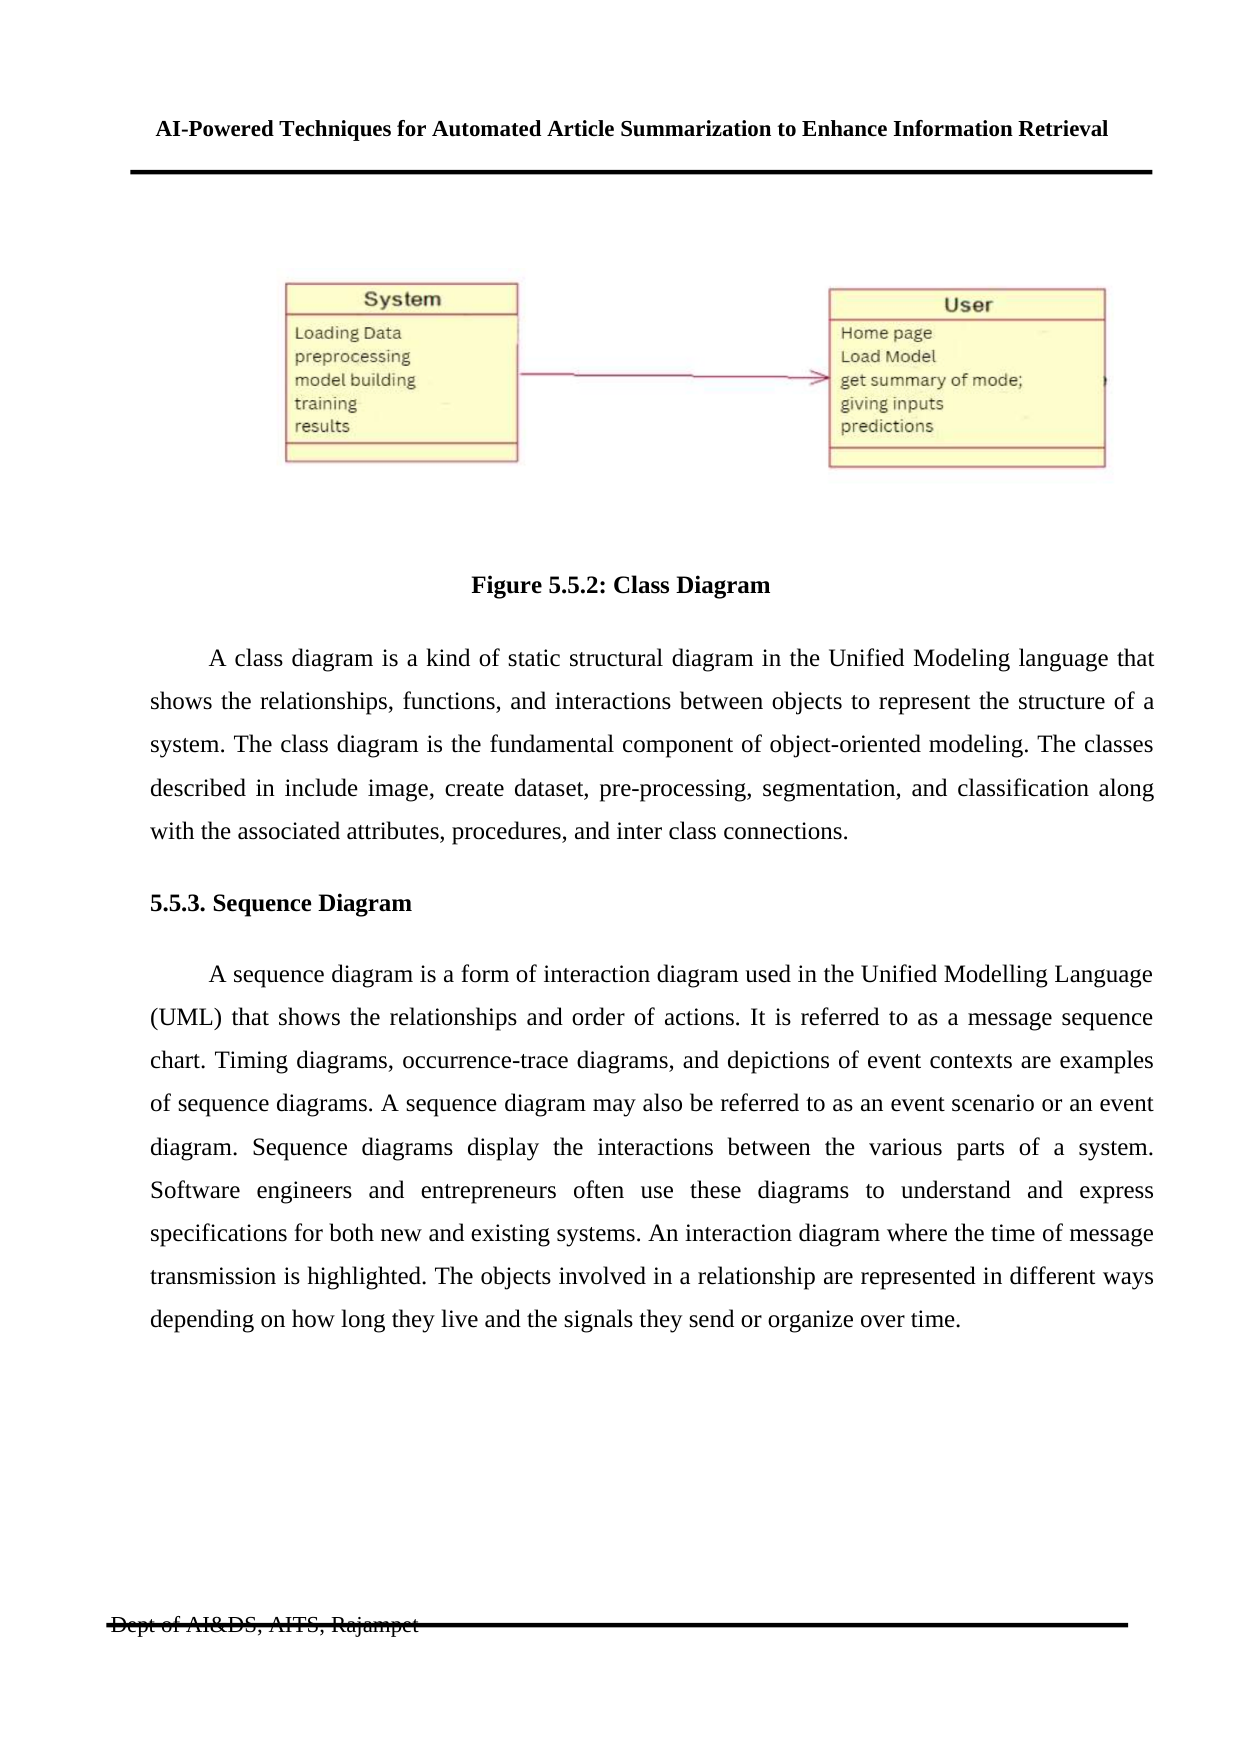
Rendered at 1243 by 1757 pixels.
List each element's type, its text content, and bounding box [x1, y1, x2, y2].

subtitle Sequence Diagram [150, 888, 1182, 917]
picture [252, 239, 1133, 499]
text A sequence diagram is a form of interaction diagram used in the Unified Modelling Language (UML) that shows the relationships and order of actions. It is referred to as a message sequence chart. Timing diagrams, occurrence-trace diagrams, and depictions of event contexts are examples of sequence diagrams. A sequence diagram may also be referred to as an event scenario or an event diagram. Sequence diagrams display the interactions between the various parts of a system. Software engineers and entrepreneurs often use these diagrams to understand and express specifications for both new and existing systems. An interaction diagram where the time of message transmission is highlighted. The objects involved in a relationship are represented in different ways depending on how long they live and the signals they send or organize over time. [150, 959, 1155, 1333]
text A class diagram is a kind of static structural diagram in the Unified Modeling language that shows the relationships, functions, and interactions between objects to represent the structure of a system. The class diagram is the fundamental component of object-oriented modeling. The classes described in include image, create dataset, pre-processing, segmentation, and classification along with the associated attributes, procedures, and inter class connections. [150, 643, 1155, 844]
subtitle Figure 5.5.2: Class Diagram [129, 570, 1112, 599]
